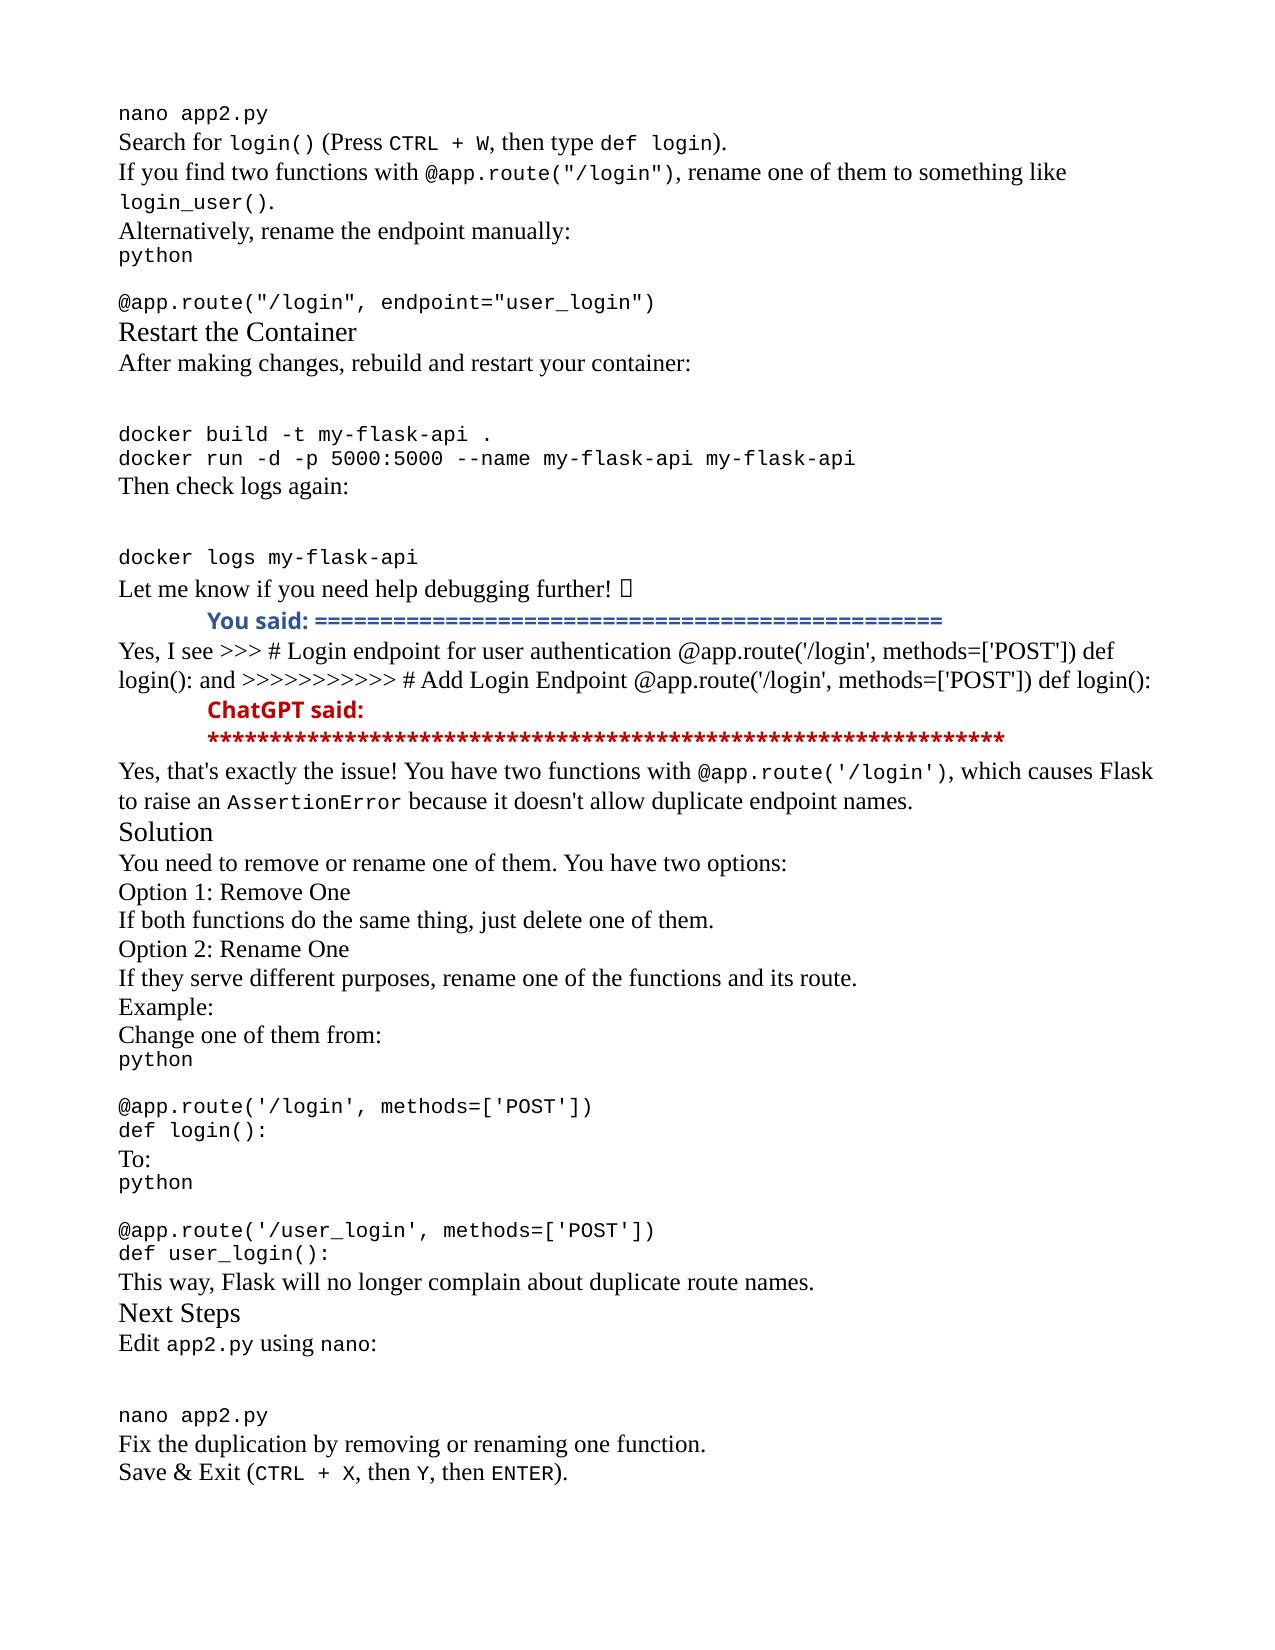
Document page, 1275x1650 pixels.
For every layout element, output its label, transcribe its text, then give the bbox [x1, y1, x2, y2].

text Example: Change one of them from: [118, 992, 1167, 1049]
text def login(): [118, 1120, 1167, 1144]
text Yes, that's exactly the issue! You have two functions with @app.route('/login'), which causes Flask to raise an AssertionError because it doesn't allow duplicate endpoint names. [118, 756, 1167, 815]
text python [118, 1172, 1167, 1196]
text docker run -d -p 5000:5000 --name my-flask-api my-flask-api [118, 448, 1167, 471]
text @app.route("/login", endpoint="user_login") [118, 292, 1167, 316]
text This way, Flask will no longer complain about duplicate route names. [118, 1267, 1167, 1296]
text After making changes, rebuild and restart your container: [118, 348, 1167, 377]
text Edit app2.py using nano: [118, 1328, 1167, 1358]
text Next Steps [118, 1296, 1167, 1328]
text nano app2.py [118, 103, 1167, 127]
text If you find two functions with @app.route("/login"), rename one of them to something like login_user(). [118, 157, 1167, 216]
text python [118, 244, 1167, 268]
text Search for login() (Press CTRL + W, then type def login). [118, 127, 1167, 157]
text Option 2: Rename One [118, 934, 1167, 963]
text Then check logs again: [118, 471, 1167, 500]
text Alternatively, rename the endpoint manually: [118, 216, 1167, 244]
text Save & Exit (CTRL + X, then Y, then ENTER). [118, 1457, 1167, 1487]
text Yes, I see >>> # Login endpoint for user authentication @app.route('/login', methods=['POST']) def login(): and >>>>>>>>>>> # Add Login Endpoint @app.route('/login', methods=['POST']) def login(): [118, 636, 1167, 694]
text docker build -t my-flask-api . [118, 424, 1167, 448]
text If they serve different purposes, rename one of the functions and its route. [118, 963, 1167, 992]
text @app.route('/login', methods=['POST']) [118, 1096, 1167, 1120]
text You need to remove or rename one of them. You have two options: [118, 848, 1167, 877]
text If both functions do the same thing, just delete one of them. [118, 905, 1167, 934]
text Fix the duplication by removing or renaming one function. [118, 1429, 1167, 1457]
text Restart the Container [118, 316, 1167, 348]
text ChatGPT said: **************************************************************** [207, 694, 1167, 756]
text To: [118, 1144, 1167, 1172]
text docker logs my-flask-api [118, 547, 1167, 571]
text Let me know if you need help debugging further! 🚀 [118, 571, 1167, 605]
text You said: ================================================ [207, 605, 1167, 636]
text @app.route('/user_login', methods=['POST']) [118, 1220, 1167, 1243]
text python [118, 1049, 1167, 1073]
text Option 1: Remove One [118, 877, 1167, 905]
text nano app2.py [118, 1405, 1167, 1429]
text Solution [118, 815, 1167, 848]
text def user_login(): [118, 1243, 1167, 1267]
